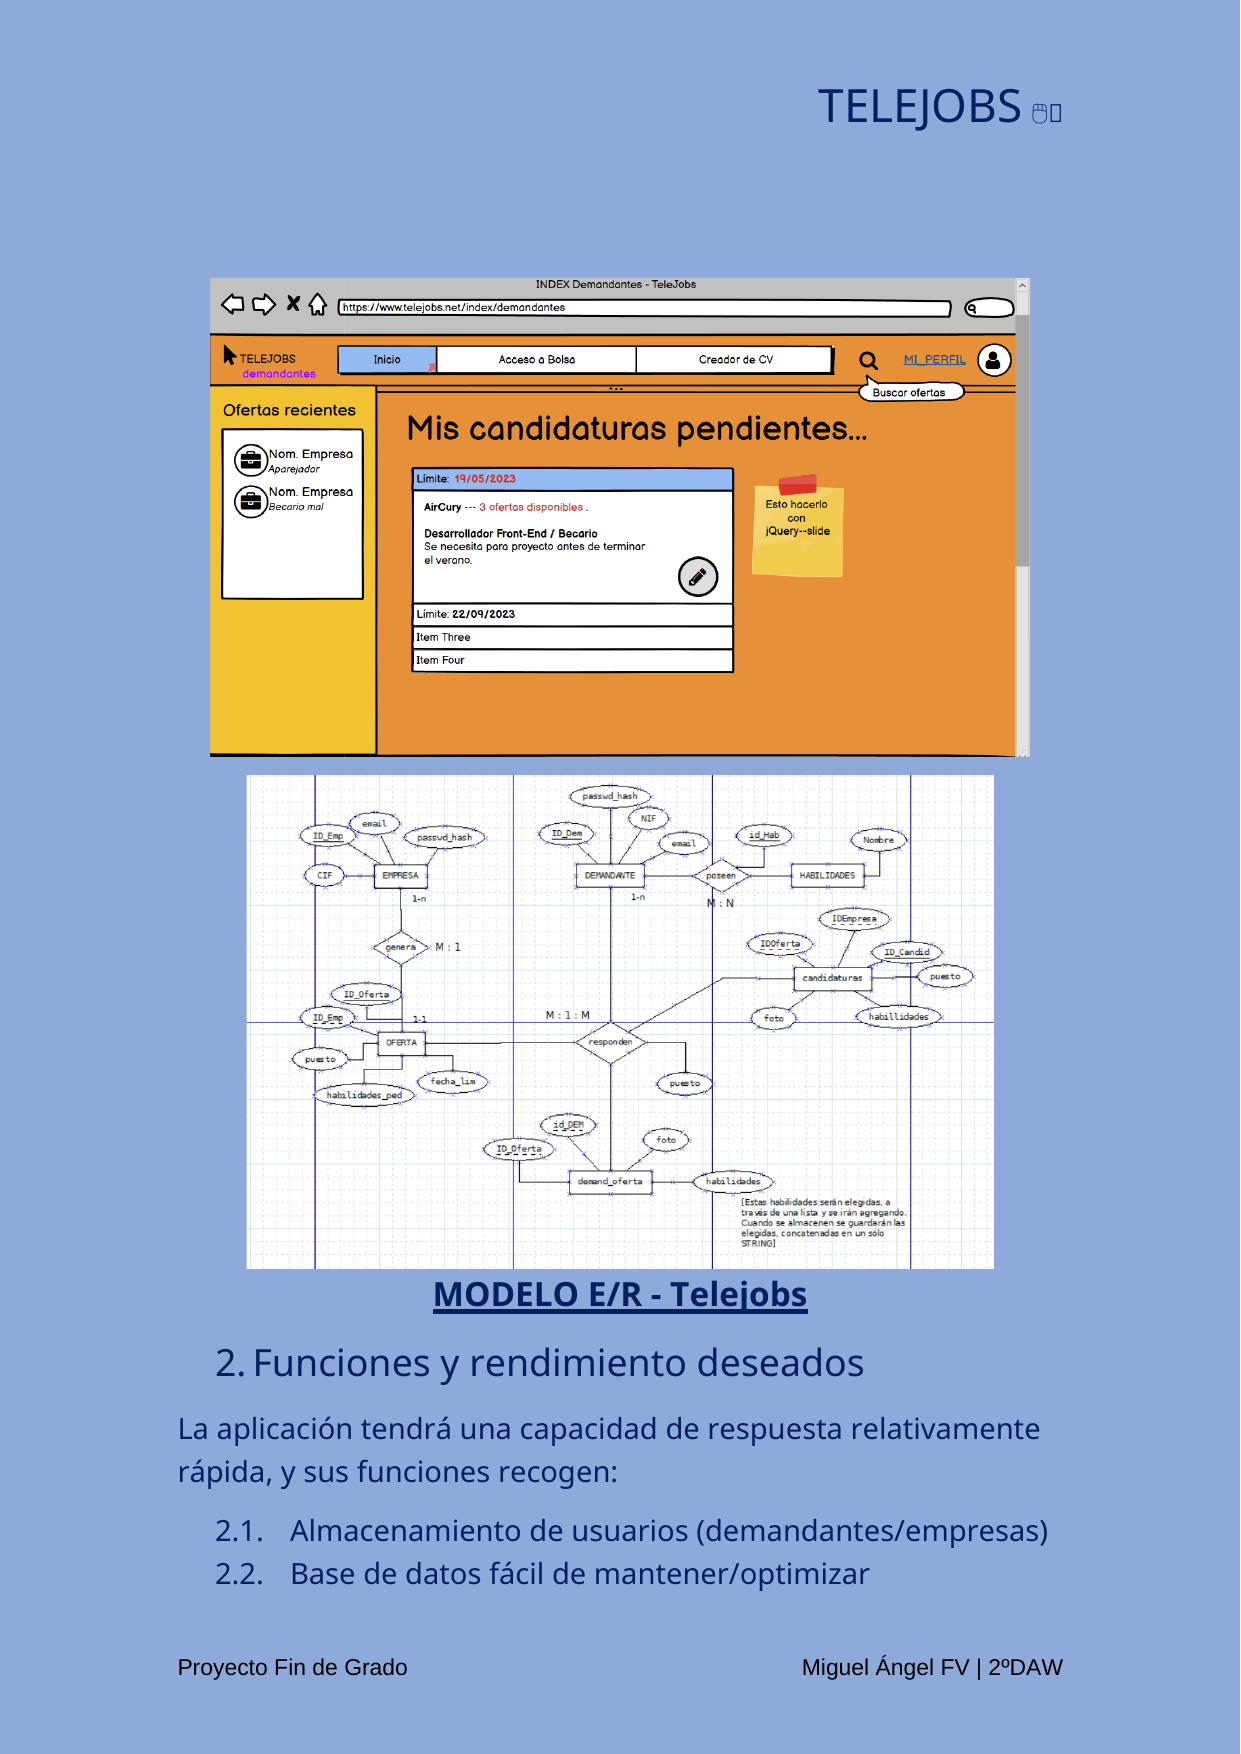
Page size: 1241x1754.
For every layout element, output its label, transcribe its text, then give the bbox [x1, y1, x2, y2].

list Almacenamiento de usuarios (demandantes/empresas) [215, 1511, 1063, 1550]
text La aplicación tendrá una capacidad de respuesta relativamente rápida, y sus funciones recogen: [177, 1408, 1063, 1491]
text MODELO E/R - Telejobs [177, 1271, 1063, 1316]
list Funciones y rendimiento deseados [215, 1337, 1063, 1388]
picture [210, 278, 1030, 757]
picture [246, 775, 994, 1269]
list Base de datos fácil de mantener/optimizar [215, 1553, 1063, 1593]
